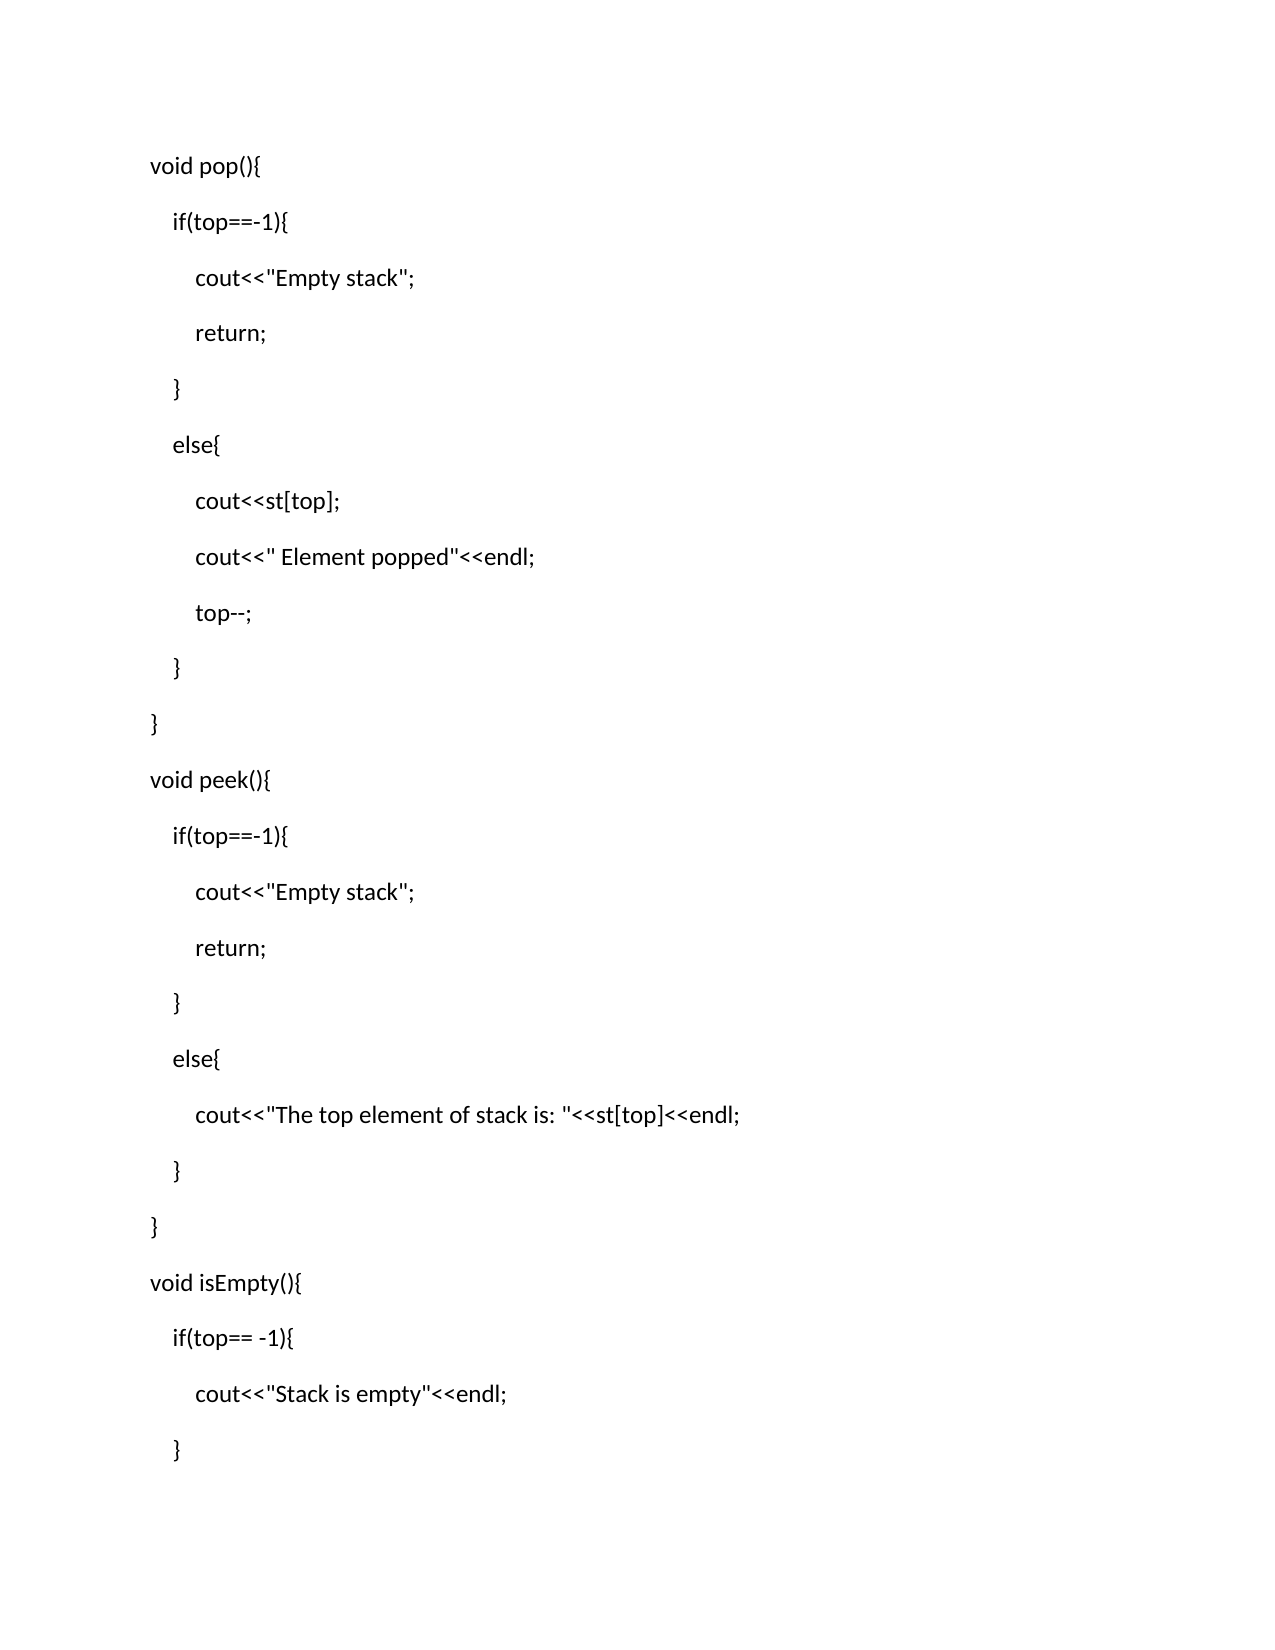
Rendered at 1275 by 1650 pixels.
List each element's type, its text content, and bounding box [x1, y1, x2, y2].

text } [150, 1155, 1125, 1186]
text } [150, 987, 1125, 1018]
text void isEmpty(){ [150, 1267, 1125, 1297]
text return; [150, 932, 1125, 962]
text if(top==-1){ [150, 206, 1125, 236]
text cout<<" Element popped"<<endl; [150, 541, 1125, 571]
text return; [150, 317, 1125, 348]
text } [150, 1211, 1125, 1241]
text } [150, 1434, 1125, 1465]
text } [150, 708, 1125, 739]
text cout<<"The top element of stack is: "<<st[top]<<endl; [150, 1099, 1125, 1130]
text else{ [150, 429, 1125, 460]
text else{ [150, 1043, 1125, 1074]
text if(top== -1){ [150, 1322, 1125, 1353]
text cout<<st[top]; [150, 485, 1125, 516]
text cout<<"Stack is empty"<<endl; [150, 1378, 1125, 1409]
text } [150, 373, 1125, 404]
text if(top==-1){ [150, 820, 1125, 851]
text void pop(){ [150, 150, 1125, 181]
text } [150, 652, 1125, 683]
text cout<<"Empty stack"; [150, 262, 1125, 292]
text cout<<"Empty stack"; [150, 876, 1125, 906]
text void peek(){ [150, 764, 1125, 795]
text top--; [150, 597, 1125, 627]
